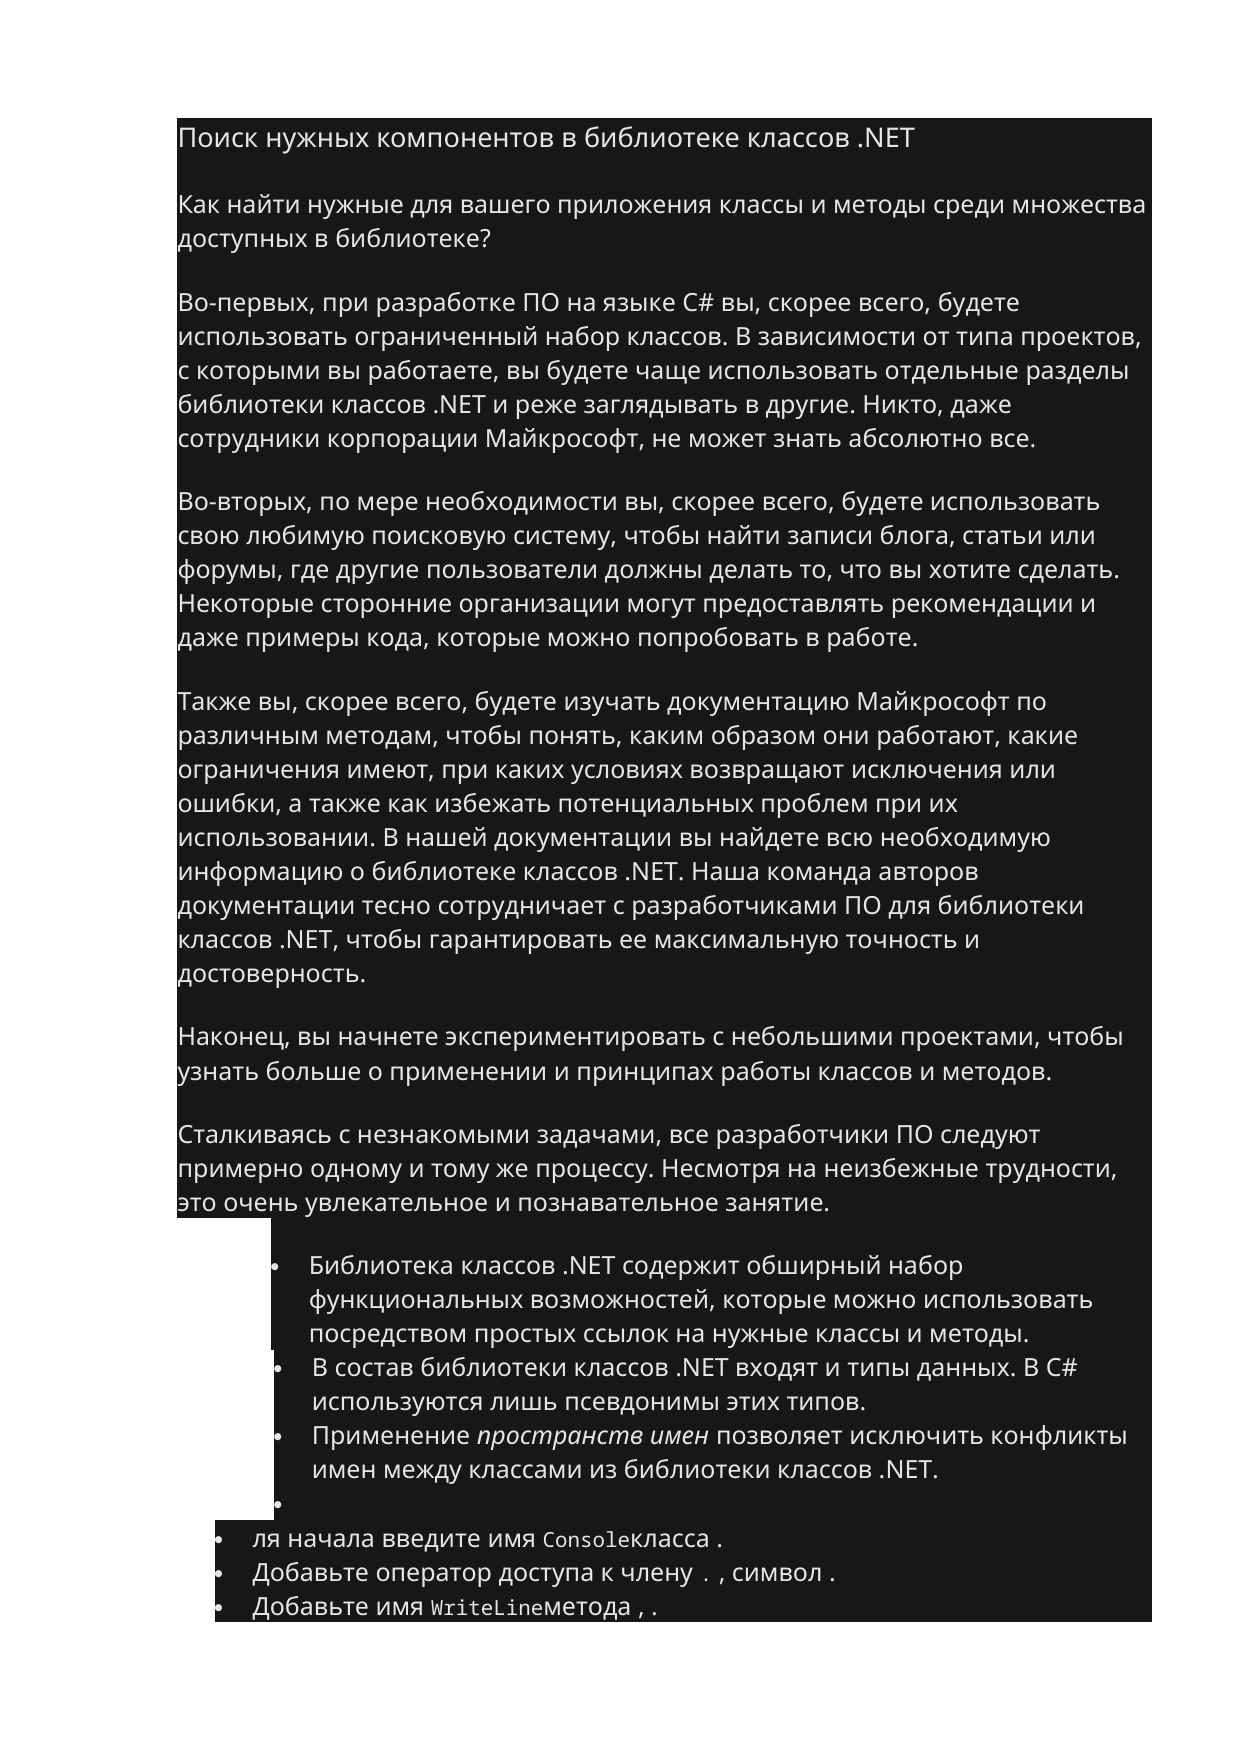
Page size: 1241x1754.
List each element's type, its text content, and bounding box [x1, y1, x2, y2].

text Также вы, скорее всего, будете изучать документацию Майкрософт по различным методам, чтобы понять, каким образом они работают, какие ограничения имеют, при каких условиях возвращают исключения или ошибки, а также как избежать потенциальных проблем при их использовании. В нашей документации вы найдете всю необходимую информацию о библиотеке классов .NET. Наша команда авторов документации тесно сотрудничает с разработчиками ПО для библиотеки классов .NET, чтобы гарантировать ее максимальную точность и достоверность. [177, 683, 1152, 990]
list Добавьте оператор доступа к члену . , символ . [215, 1554, 1152, 1588]
list Библиотека классов .NET содержит обширный набор функциональных возможностей, которые можно использовать посредством простых ссылок на нужные классы и методы. [271, 1248, 1152, 1350]
list Применение пространств имен позволяет исключить конфликты имен между классами из библиотеки классов .NET. [274, 1418, 1152, 1486]
text Сталкиваясь с незнакомыми задачами, все разработчики ПО следуют примерно одному и тому же процессу. Несмотря на неизбежные трудности, это очень увлекательное и познавательное занятие. [177, 1116, 1152, 1218]
list ля начала введите имя Consoleкласса . [215, 1520, 1152, 1554]
text Как найти нужные для вашего приложения классы и методы среди множества доступных в библиотеке? [177, 187, 1152, 255]
text Во-вторых, по мере необходимости вы, скорее всего, будете использовать свою любимую поисковую систему, чтобы найти записи блога, статьи или форумы, где другие пользователи должны делать то, что вы хотите сделать. Некоторые сторонние организации могут предоставлять рекомендации и даже примеры кода, которые можно попробовать в работе. [177, 484, 1152, 654]
text Во-первых, при разработке ПО на языке C# вы, скорее всего, будете использовать ограниченный набор классов. В зависимости от типа проектов, с которыми вы работаете, вы будете чаще использовать отдельные разделы библиотеки классов .NET и реже заглядывать в другие. Никто, даже сотрудники корпорации Майкрософт, не может знать абсолютно все. [177, 284, 1152, 455]
list В состав библиотеки классов .NET входят и типы данных. В C# используются лишь псевдонимы этих типов. [274, 1350, 1152, 1418]
subtitle Поиск нужных компонентов в библиотеке классов .NET [177, 118, 1152, 155]
text Наконец, вы начнете экспериментировать с небольшими проектами, чтобы узнать больше о применении и принципах работы классов и методов. [177, 1019, 1152, 1087]
list Добавьте имя WriteLineметода , . [215, 1588, 1152, 1622]
